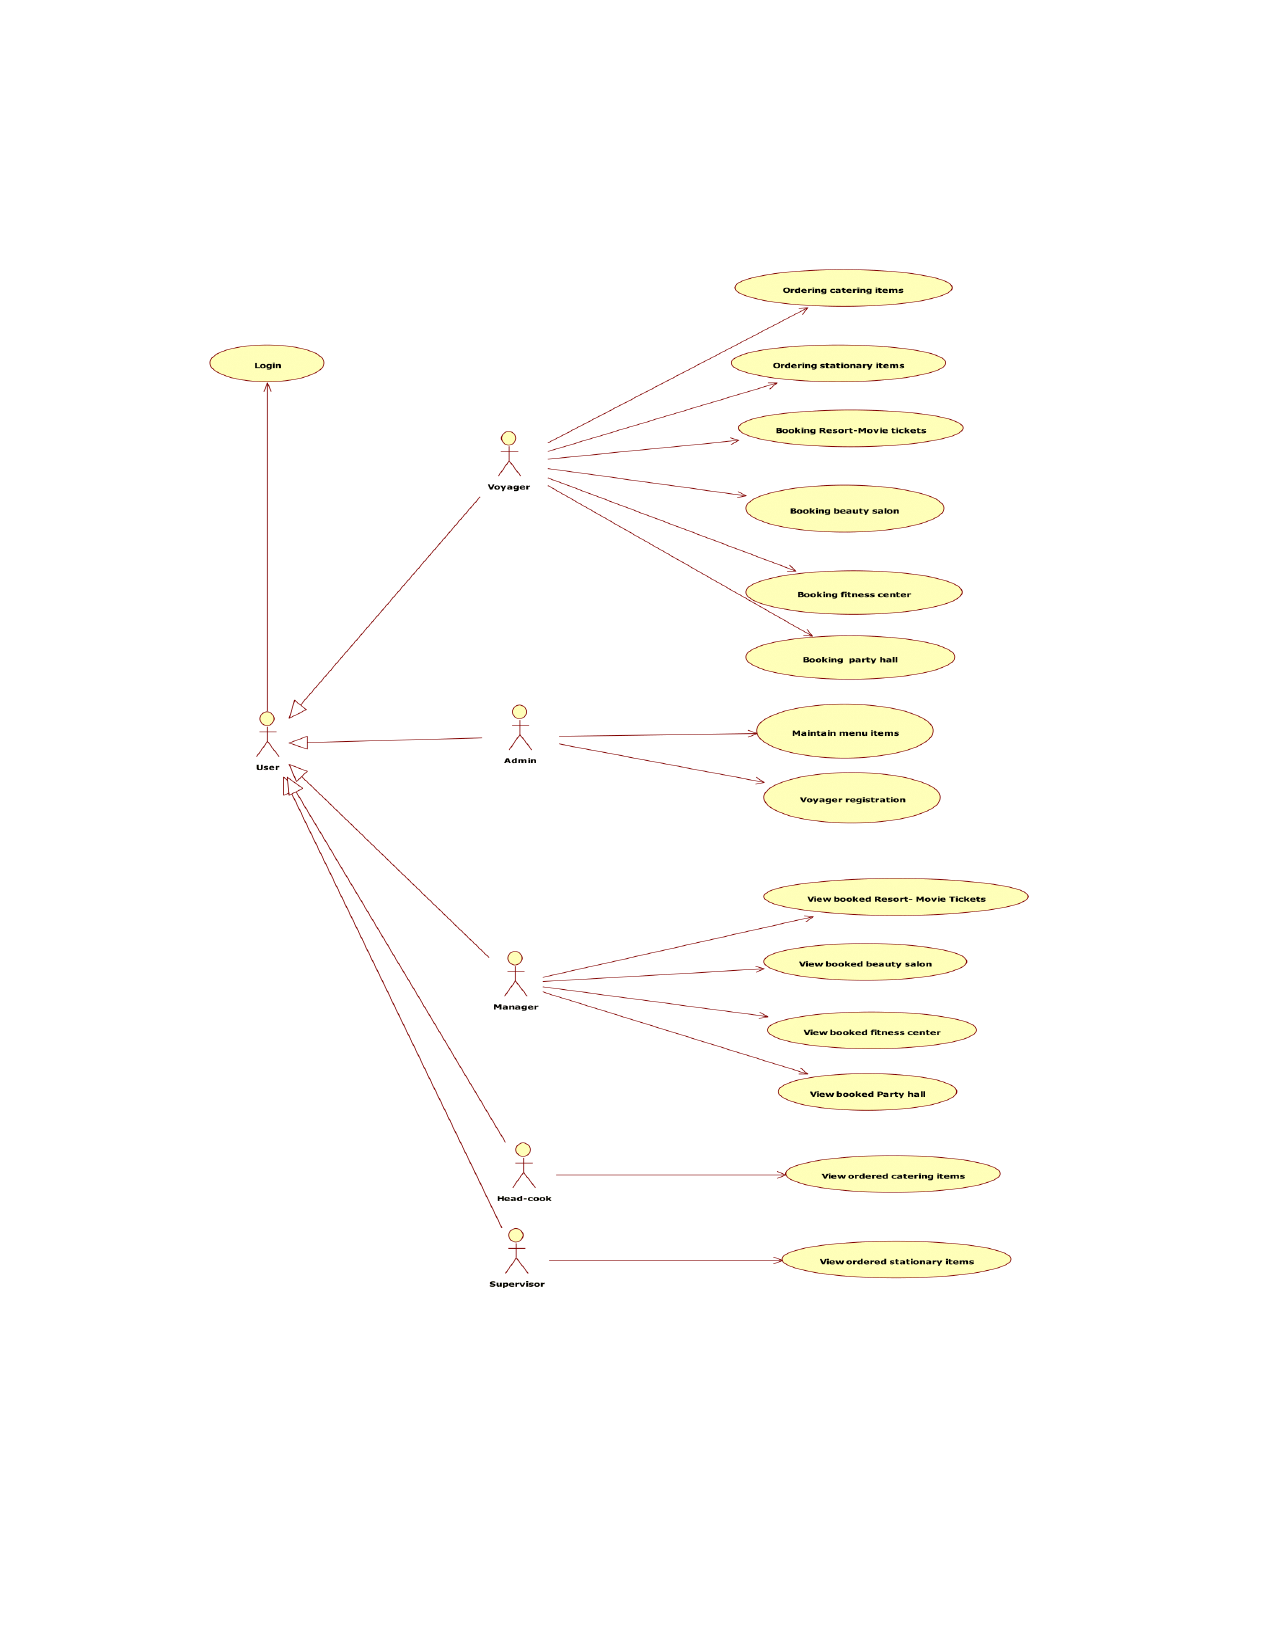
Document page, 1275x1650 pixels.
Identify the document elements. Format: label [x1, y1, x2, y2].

picture [150, 130, 1091, 1474]
